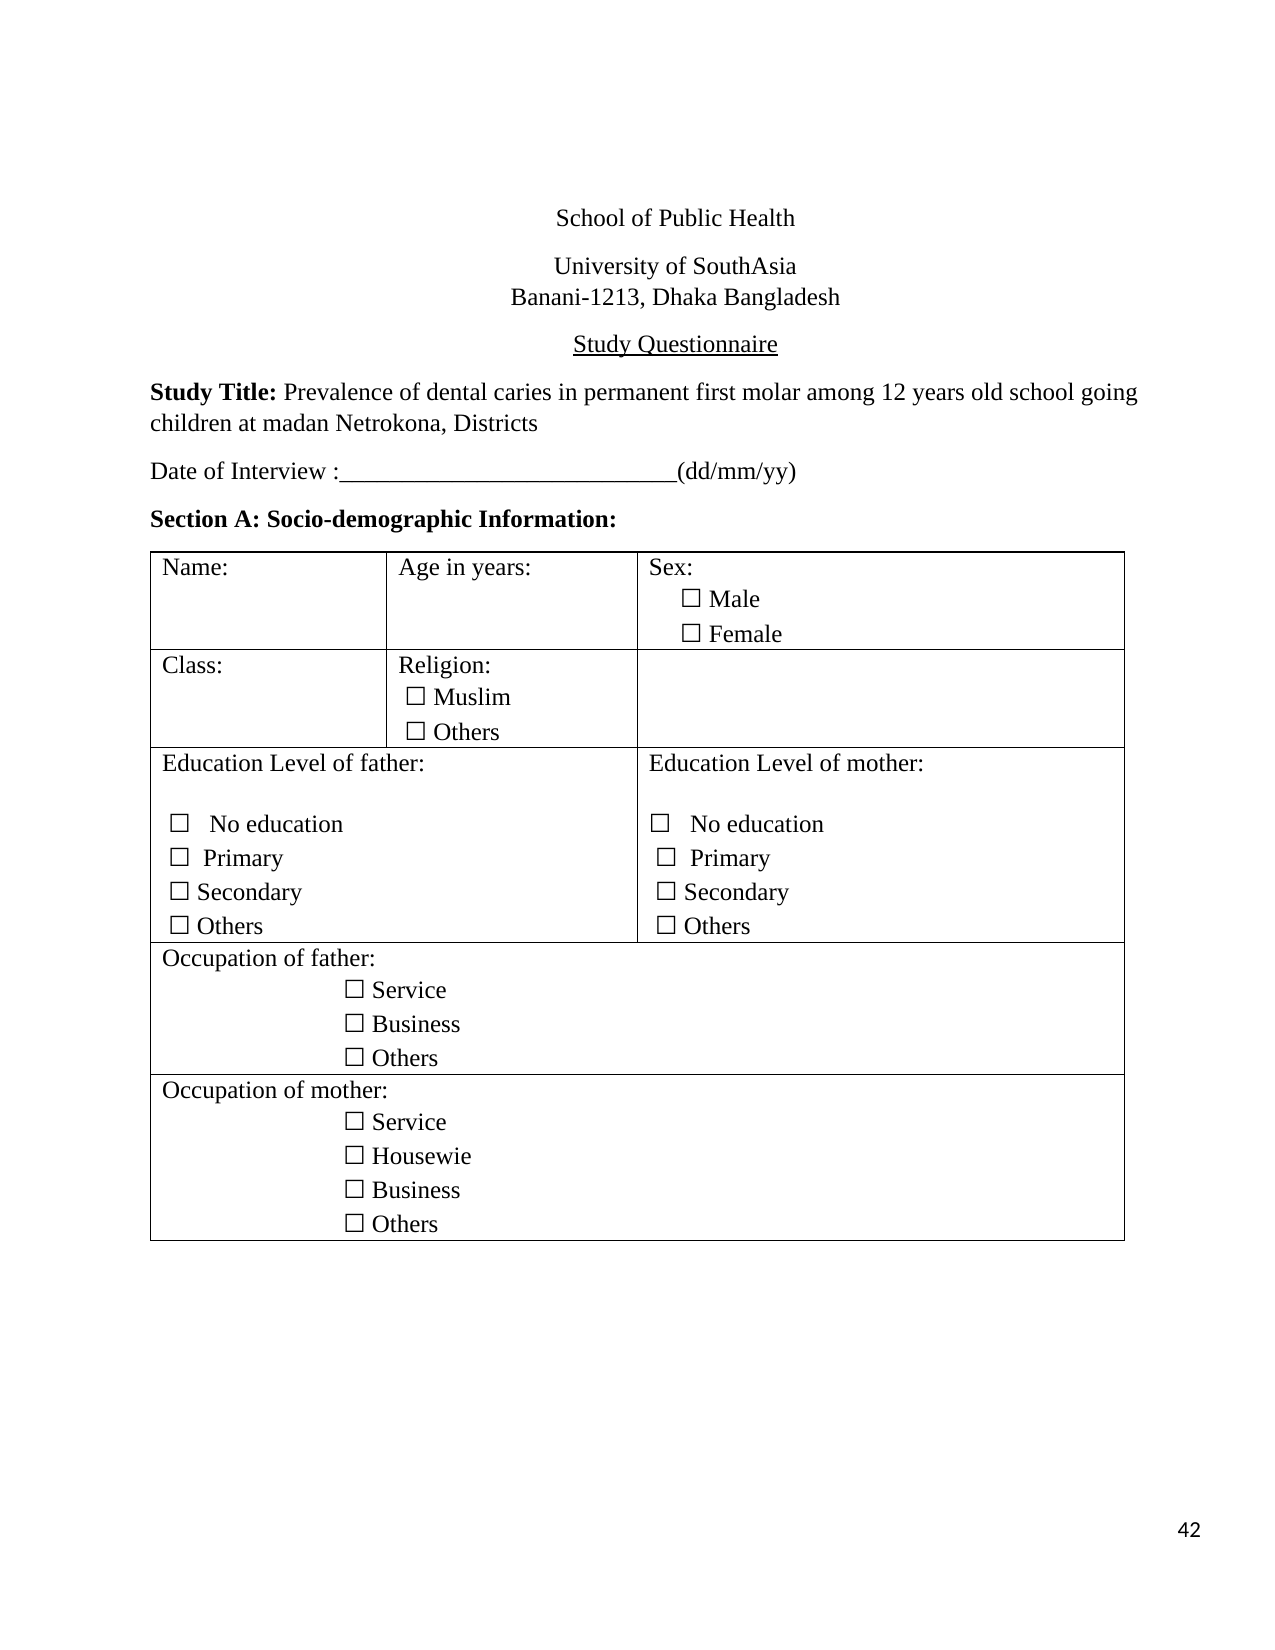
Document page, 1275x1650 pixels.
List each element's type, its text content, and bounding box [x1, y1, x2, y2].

table_header Name: [151, 553, 386, 649]
text Study Questionnaire [150, 329, 1201, 358]
table_cell Education Level of mother: ☐ No education ☐ Primary ☐ Secondary ☐ Others [638, 748, 1124, 942]
text Date of Interview :___________________________(dd/mm/yy) [150, 456, 1201, 485]
text School of Public Health [150, 203, 1201, 232]
table_cell Religion: ☐ Muslim ☐ Others [387, 650, 637, 747]
text Study Title: Prevalence of dental caries in permanent first molar among 12 years old school going children at madan Netrokona, Districts [150, 377, 1201, 437]
table_cell Education Level of father: ☐ No education ☐ Primary ☐ Secondary ☐ Others [151, 748, 637, 942]
table_cell Class: [151, 650, 386, 747]
table_cell [638, 650, 1124, 747]
table_header Sex: ☐ Male ☐ Female [638, 553, 1124, 649]
table_cell Occupation of mother: ☐ Service ☐ Housewie ☐ Business ☐ Others [151, 1075, 1124, 1240]
text University of SouthAsia Banani-1213, Dhaka Bangladesh [150, 251, 1201, 311]
table_cell Occupation of father: ☐ Service ☐ Business ☐ Others [151, 943, 1124, 1074]
text Section A: Socio-demographic Information: [150, 504, 1201, 532]
table_header Age in years: [387, 553, 637, 649]
